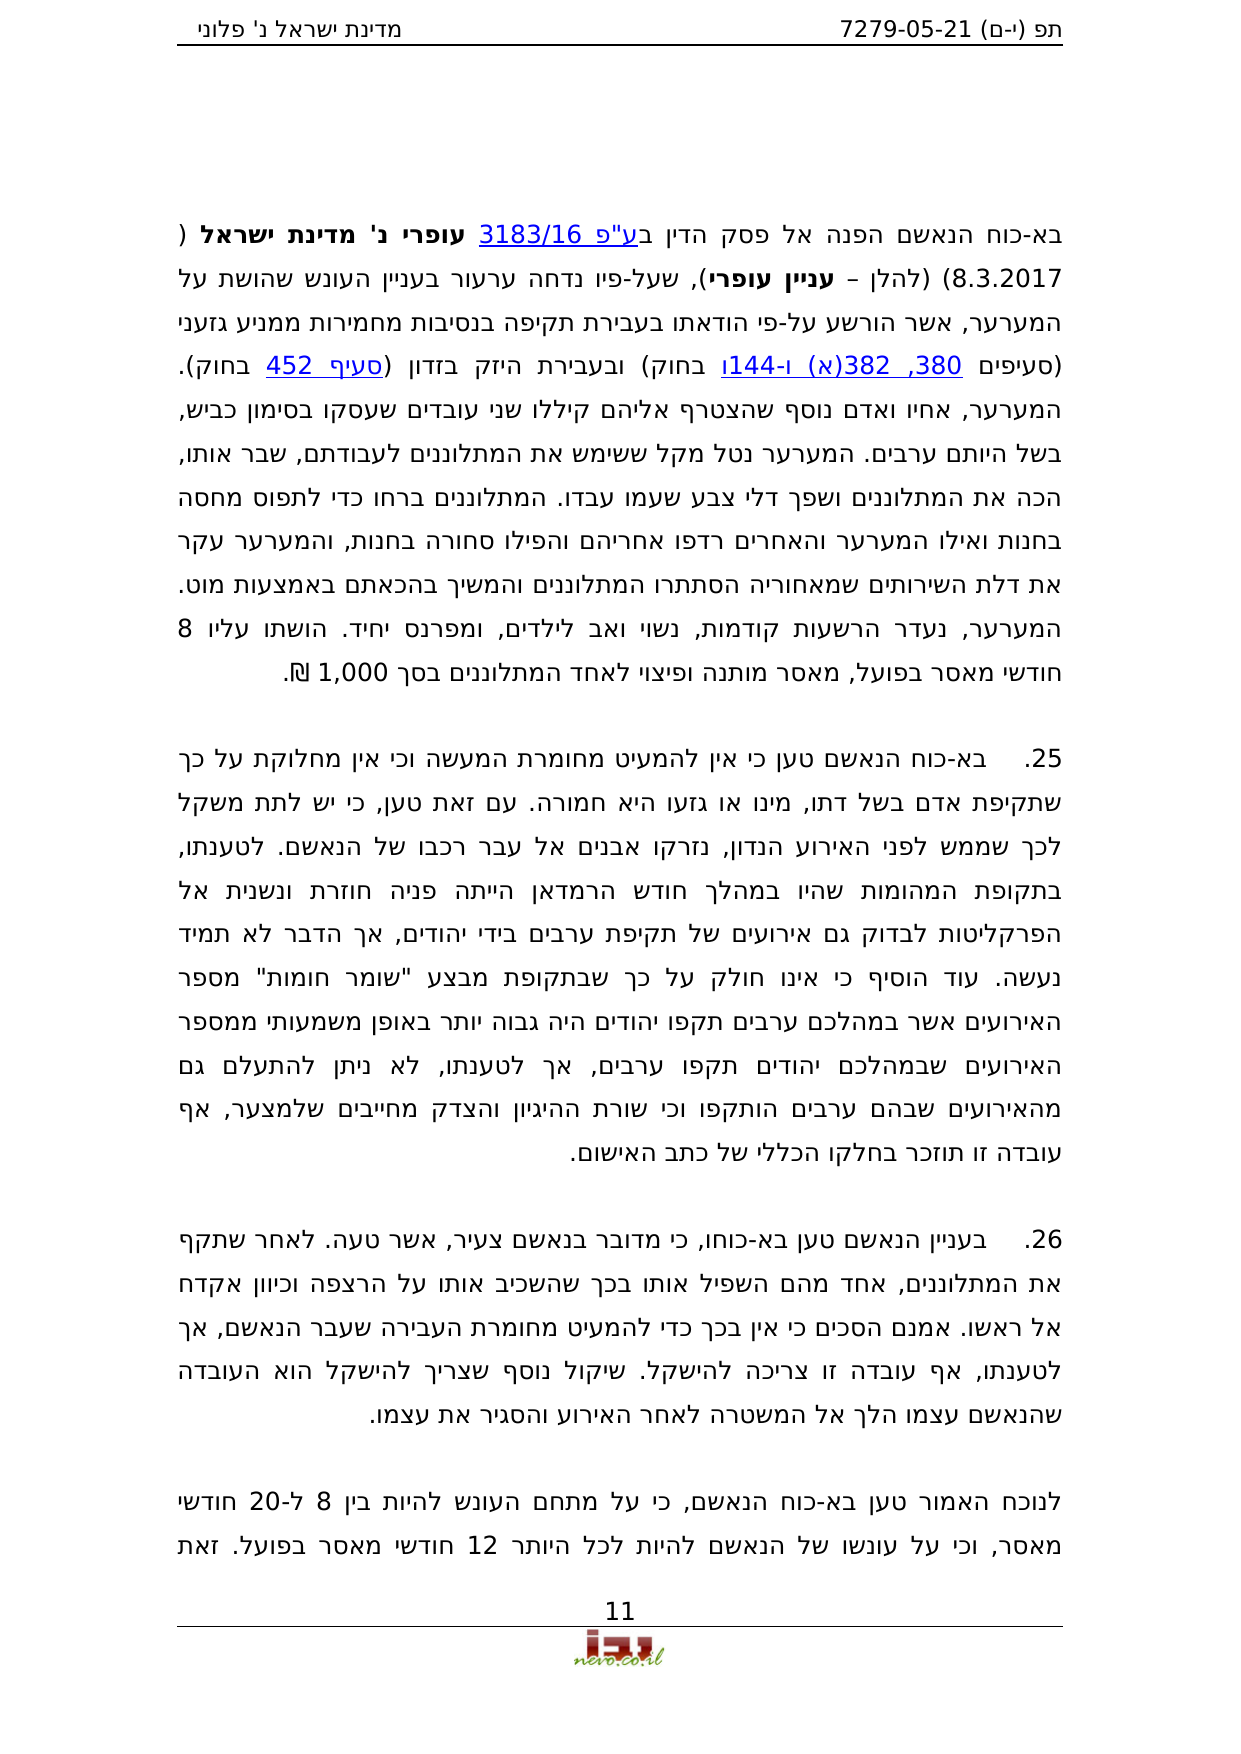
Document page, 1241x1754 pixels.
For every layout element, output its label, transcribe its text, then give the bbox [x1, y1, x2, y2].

picture [574, 1629, 666, 1667]
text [177, 1487, 1063, 1560]
text בא-כוח הנאשם הפנה אל פסק הדין בע"פ 3183/16 עופרי נ' מדינת ישראל (8.3.2017) (להלן – עניין עופרי), שעל-פיו נדחה ערעור בעניין העונש שהושת על המערער, אשר הורשע על-פי הודאתו בעבירת תקיפה בנסיבות מחמירות ממניע גזעני (סעיפים 380, 382(א) ו-144ו בחוק) ובעבירת היזק בזדון (סעיף 452 בחוק). המערער, אחיו ואדם נוסף שהצטרף אליהם קיללו שני עובדים שעסקו בסימון כביש, בשל היותם ערבים. המערער נטל מקל ששימש את המתלוננים לעבודתם, שבר אותו, הכה את המתלוננים ושפך דלי צבע שעמו עבדו. המתלוננים ברחו כדי לתפוס מחסה בחנות ואילו המערער והאחרים רדפו אחריהם והפילו סחורה בחנות, והמערער עקר את דלת השירותים שמאחוריה הסתתרו המתלוננים והמשיך בהכאתם באמצעות מוט. המערער, נעדר הרשעות קודמות, נשוי ואב לילדים, ומפרנס יחיד. הושתו עליו 8 חודשי מאסר בפועל, מאסר מותנה ופיצוי לאחד המתלוננים בסך 1,000 ₪. [177, 220, 1063, 687]
text 25. בא-כוח הנאשם טען כי אין להמעיט מחומרת המעשה וכי אין מחלוקת על כך שתקיפת אדם בשל דתו, מינו או גזעו היא חמורה. עם זאת טען, כי יש לתת משקל לכך שממש לפני האירוע הנדון, נזרקו אבנים אל עבר רכבו של הנאשם. לטענתו, בתקופת המהומות שהיו במהלך חודש הרמדאן הייתה פניה חוזרת ונשנית אל הפרקליטות לבדוק גם אירועים של תקיפת ערבים בידי יהודים, אך הדבר לא תמיד נעשה. עוד הוסיף כי אינו חולק על כך שבתקופת מבצע "שומר חומות" מספר האירועים אשר במהלכם ערבים תקפו יהודים היה גבוה יותר באופן משמעותי ממספר האירועים שבמהלכם יהודים תקפו ערבים, אך לטענתו, לא ניתן להתעלם גם מהאירועים שבהם ערבים הותקפו וכי שורת ההיגיון והצדק מחייבים שלמצער, אף עובדה זו תוזכר בחלקו הכללי של כתב האישום. [177, 745, 1063, 1168]
text 26. בעניין הנאשם טען בא-כוחו, כי מדובר בנאשם צעיר, אשר טעה. לאחר שתקף את המתלוננים, אחד מהם השפיל אותו בכך שהשכיב אותו על הרצפה וכיוון אקדח אל ראשו. אמנם הסכים כי אין בכך כדי להמעיט מחומרת העבירה שעבר הנאשם, אך לטענתו, אף עובדה זו צריכה להישקל. שיקול נוסף שצריך להישקל הוא העובדה שהנאשם עצמו הלך אל המשטרה לאחר האירוע והסגיר את עצמו. [177, 1225, 1063, 1429]
